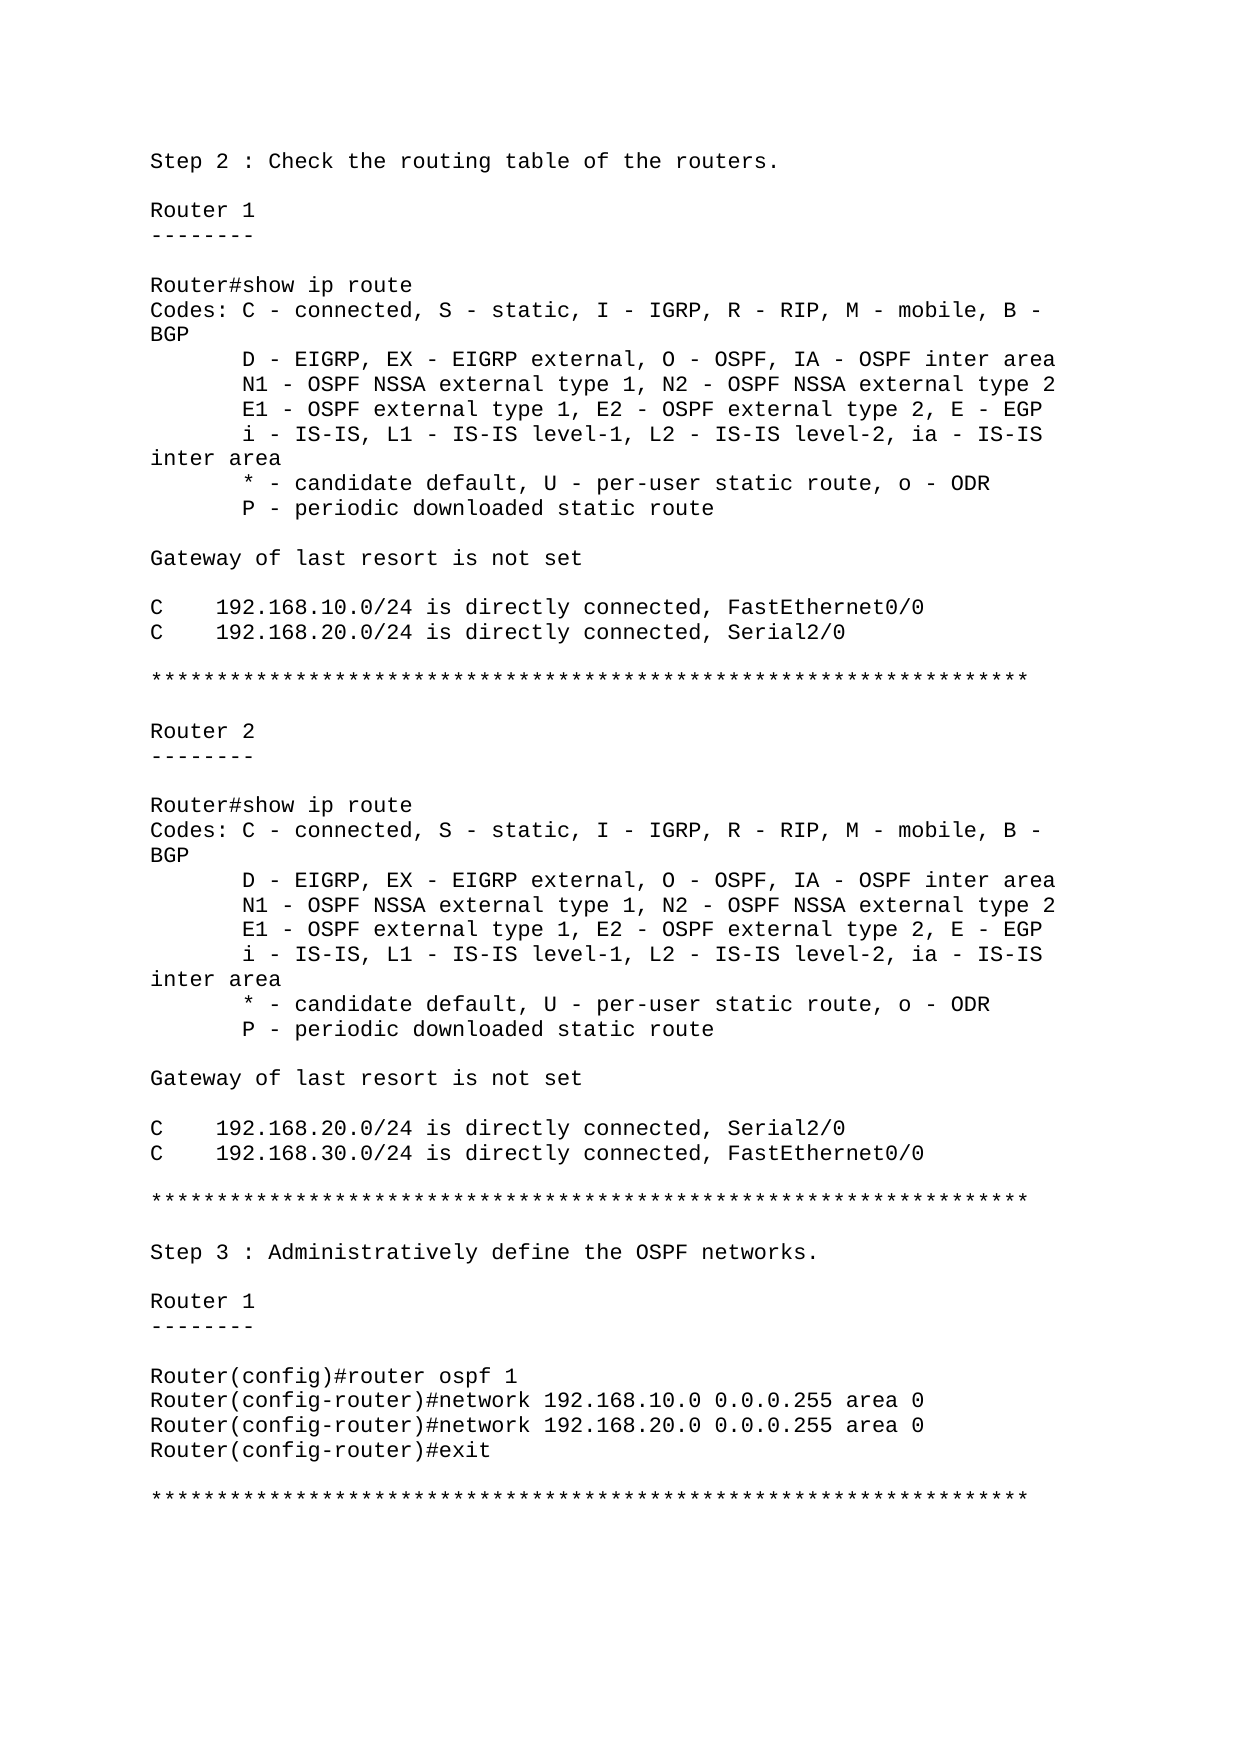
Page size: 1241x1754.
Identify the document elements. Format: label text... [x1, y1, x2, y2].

text Router(config)#router ospf 1 [150, 1365, 1090, 1389]
text Step 3 : Administratively define the OSPF networks. [150, 1241, 1090, 1266]
text C 192.168.20.0/24 is directly connected, Serial2/0 [150, 1117, 1090, 1142]
text Router 2 [150, 720, 1090, 745]
text i - IS-IS, L1 - IS-IS level-1, L2 - IS-IS level-2, ia - IS-IS inter area [150, 943, 1090, 993]
text Router#show ip route [150, 794, 1090, 819]
text ******************************************************************* [150, 1191, 1090, 1216]
text C 192.168.10.0/24 is directly connected, FastEthernet0/0 [150, 596, 1090, 621]
text i - IS-IS, L1 - IS-IS level-1, L2 - IS-IS level-2, ia - IS-IS inter area [150, 423, 1090, 472]
text Gateway of last resort is not set [150, 547, 1090, 571]
text E1 - OSPF external type 1, E2 - OSPF external type 2, E - EGP [150, 398, 1090, 423]
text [150, 1414, 1090, 1439]
text -------- [150, 745, 1090, 770]
text * - candidate default, U - per-user static route, o - ODR [150, 993, 1090, 1018]
text Router(config-router)#exit [150, 1439, 1090, 1464]
text ******************************************************************* [150, 671, 1090, 695]
text -------- [150, 224, 1090, 249]
text Router(config-router)#network 192.168.10.0 0.0.0.255 area 0 [150, 1389, 1090, 1414]
text Step 2 : Check the routing table of the routers. [150, 150, 1090, 175]
text Router 1 [150, 199, 1090, 224]
text C 192.168.20.0/24 is directly connected, Serial2/0 [150, 621, 1090, 646]
text D - EIGRP, EX - EIGRP external, O - OSPF, IA - OSPF inter area [150, 348, 1090, 373]
text D - EIGRP, EX - EIGRP external, O - OSPF, IA - OSPF inter area [150, 869, 1090, 894]
text ******************************************************************* [150, 1489, 1090, 1513]
text Router 1 [150, 1290, 1090, 1315]
text Codes: C - connected, S - static, I - IGRP, R - RIP, M - mobile, B - BGP [150, 299, 1090, 348]
text Gateway of last resort is not set [150, 1067, 1090, 1092]
text P - periodic downloaded static route [150, 497, 1090, 522]
text E1 - OSPF external type 1, E2 - OSPF external type 2, E - EGP [150, 918, 1090, 943]
text Router#show ip route [150, 274, 1090, 299]
text N1 - OSPF NSSA external type 1, N2 - OSPF NSSA external type 2 [150, 894, 1090, 918]
text * - candidate default, U - per-user static route, o - ODR [150, 472, 1090, 497]
text P - periodic downloaded static route [150, 1018, 1090, 1042]
text N1 - OSPF NSSA external type 1, N2 - OSPF NSSA external type 2 [150, 373, 1090, 398]
text Codes: C - connected, S - static, I - IGRP, R - RIP, M - mobile, B - BGP [150, 819, 1090, 869]
text C 192.168.30.0/24 is directly connected, FastEthernet0/0 [150, 1142, 1090, 1166]
text -------- [150, 1315, 1090, 1340]
